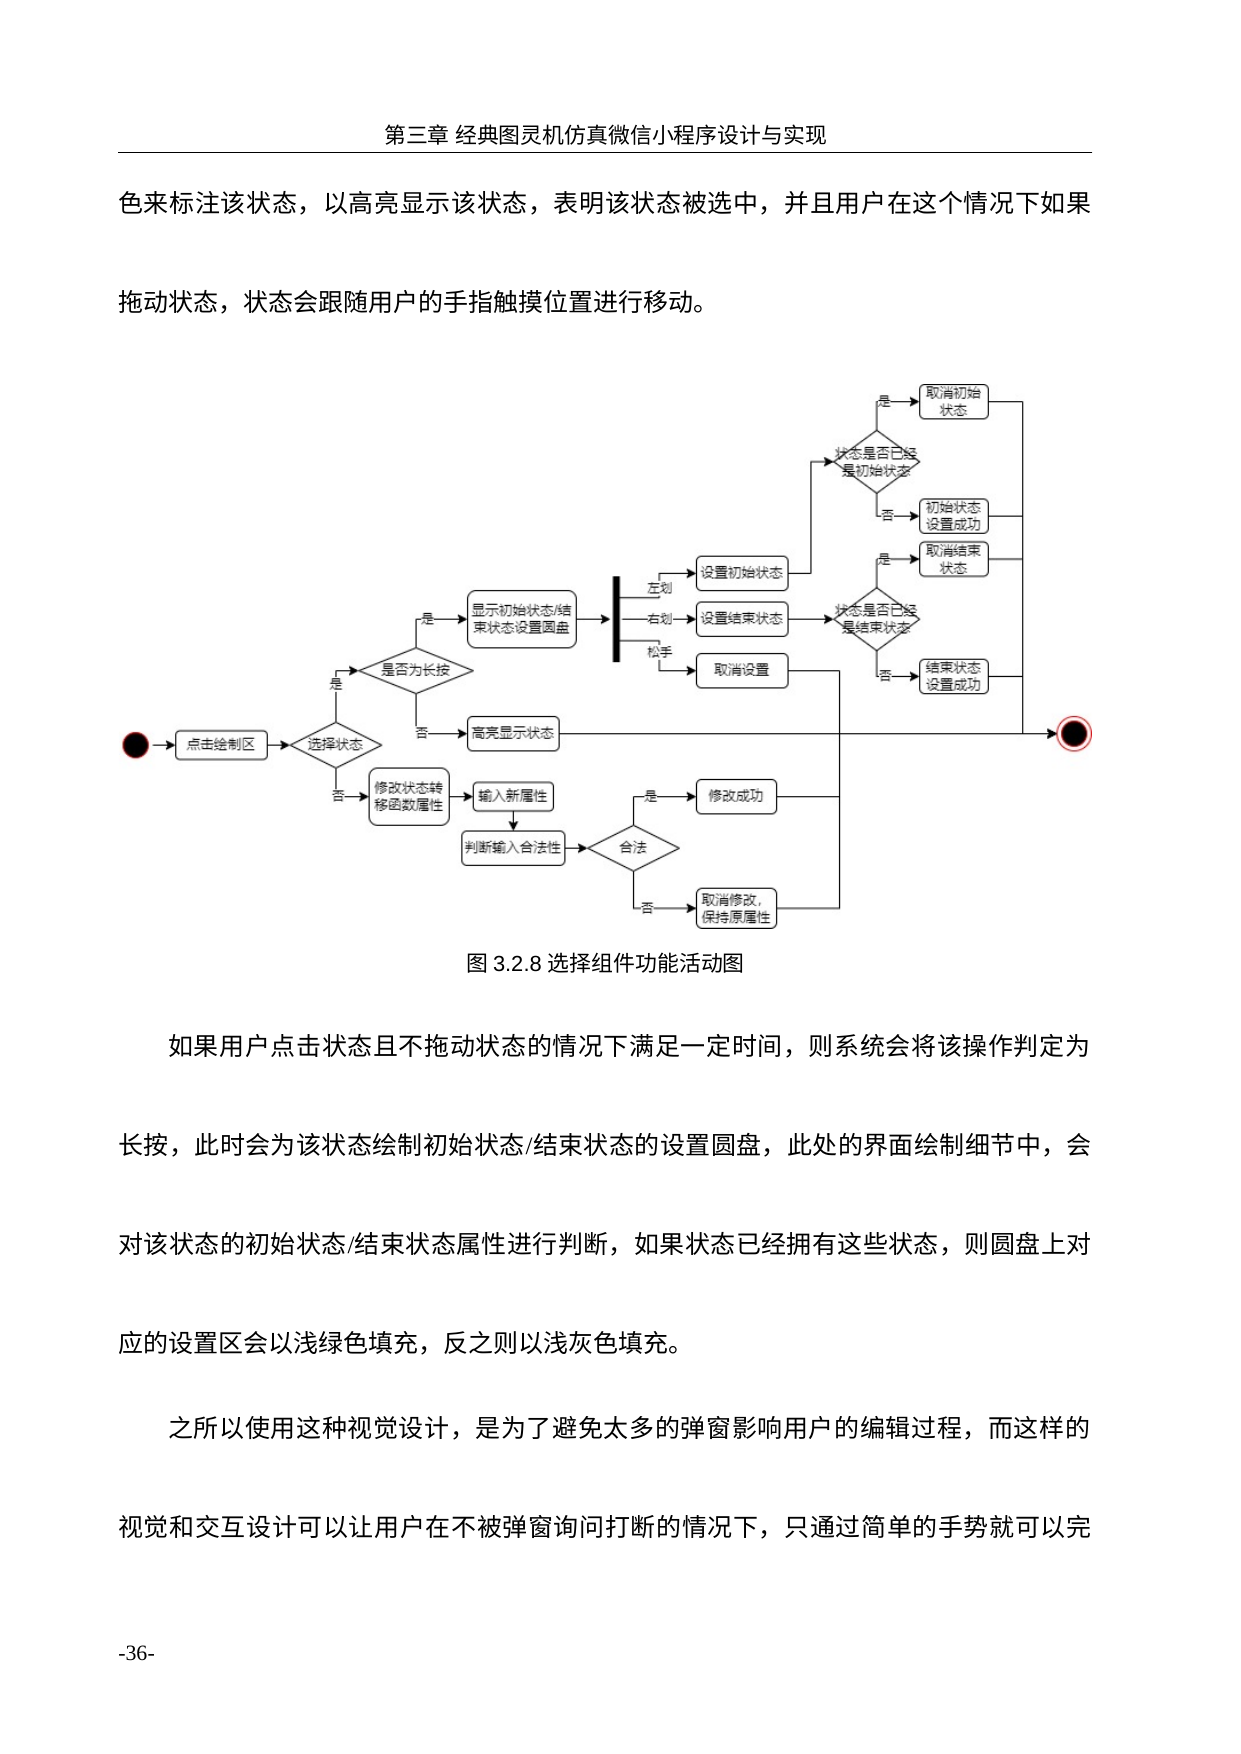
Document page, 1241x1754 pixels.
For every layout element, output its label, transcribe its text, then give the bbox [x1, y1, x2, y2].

text 如果用户点击状态且不拖动状态的情况下满足一定时间，则系统会将该操作判定为长按，此时会为该状态绘制初始状态/结束状态的设置圆盘，此处的界面绘制细节中，会对该状态的初始状态/结束状态属性进行判断，如果状态已经拥有这些状态，则圆盘上对应的设置区会以浅绿色填充，反之则以浅灰色填充。 [118, 1012, 1092, 1375]
picture [118, 384, 1092, 929]
